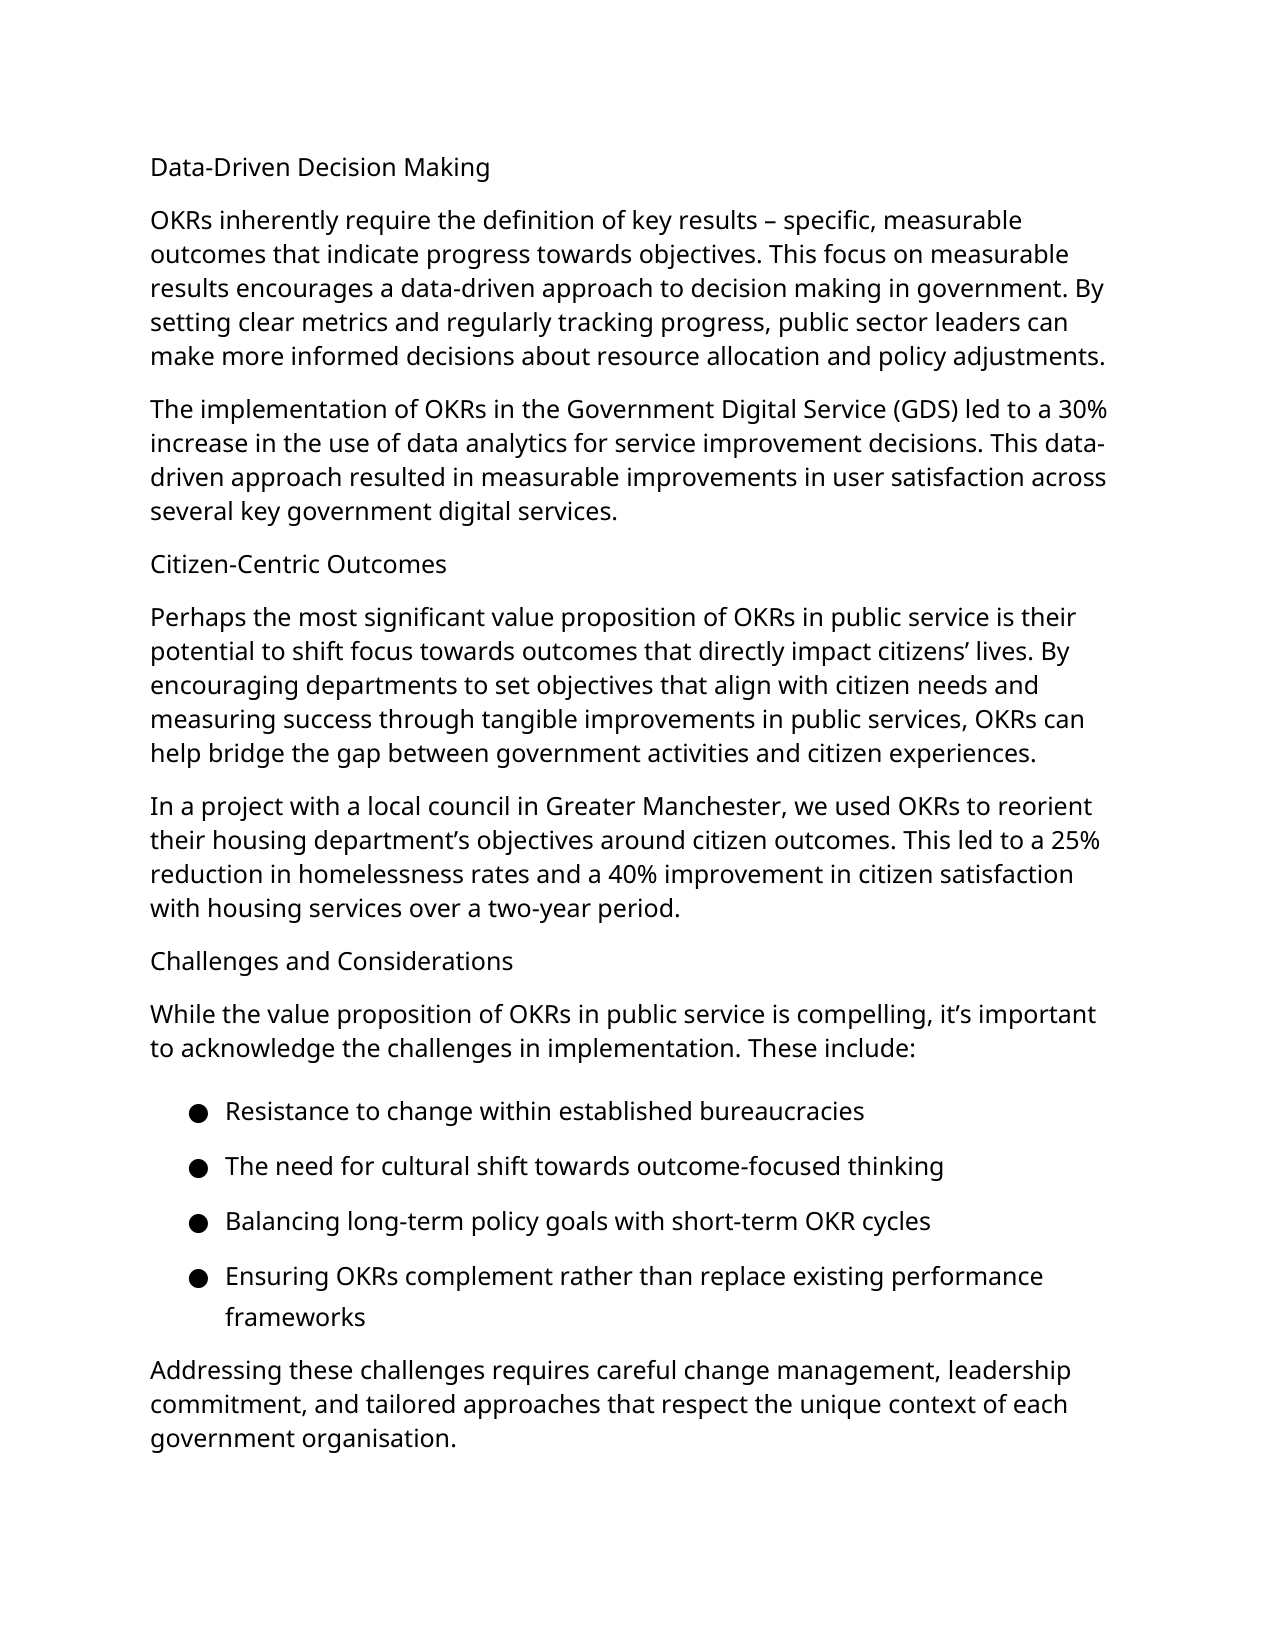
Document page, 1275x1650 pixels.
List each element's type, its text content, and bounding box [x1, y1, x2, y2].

text OKRs inherently require the definition of key results – specific, measurable outcomes that indicate progress towards objectives. This focus on measurable results encourages a data-driven approach to decision making in government. By setting clear metrics and regularly tracking progress, public sector leaders can make more informed decisions about resource allocation and policy adjustments. [150, 203, 1125, 373]
list The need for cultural shift towards outcome-focused thinking [187, 1138, 1125, 1190]
text Perhaps the most significant value proposition of OKRs in public service is their potential to shift focus towards outcomes that directly impact citizens’ lives. By encouraging departments to set objectives that align with citizen needs and measuring success through tangible improvements in public services, OKRs can help bridge the gap between government activities and citizen experiences. [150, 600, 1125, 770]
text Citizen-Centric Outcomes [150, 547, 1125, 581]
list Resistance to change within established bureaucracies [187, 1083, 1125, 1135]
list Ensuring OKRs complement rather than replace existing performance frameworks [187, 1248, 1125, 1334]
text Addressing these challenges requires careful change management, leadership commitment, and tailored approaches that respect the unique context of each government organisation. [150, 1352, 1125, 1455]
list Balancing long-term policy goals with short-term OKR cycles [187, 1193, 1125, 1245]
text Challenges and Considerations [150, 944, 1125, 978]
text The implementation of OKRs in the Government Digital Service (GDS) led to a 30% increase in the use of data analytics for service improvement decisions. This data-driven approach resulted in measurable improvements in user satisfaction across several key government digital services. [150, 392, 1125, 528]
text While the value proposition of OKRs in public service is compelling, it’s important to acknowledge the challenges in implementation. These include: [150, 997, 1125, 1065]
text Data-Driven Decision Making [150, 150, 1125, 184]
text In a project with a local council in Greater Manchester, we used OKRs to reorient their housing department’s objectives around citizen outcomes. This led to a 25% reduction in homelessness rates and a 40% improvement in citizen satisfaction with housing services over a two-year period. [150, 789, 1125, 925]
